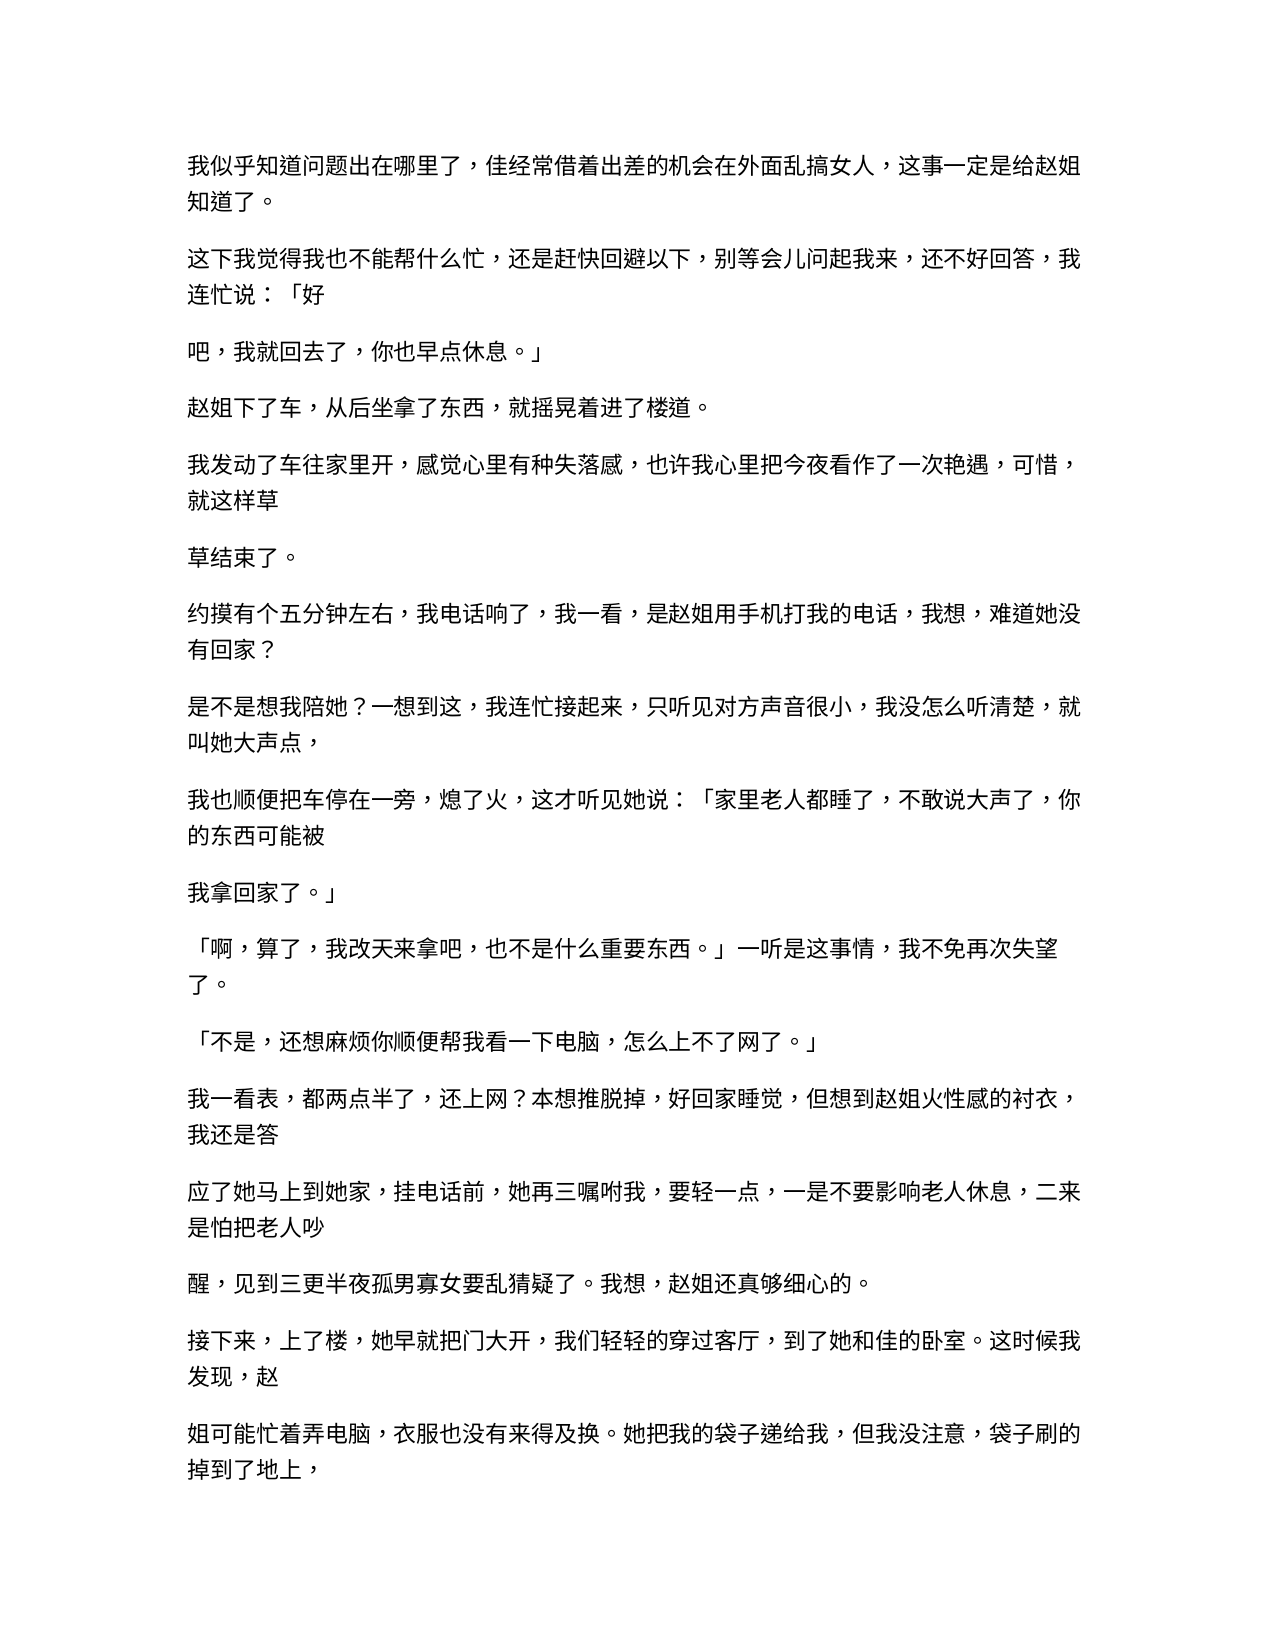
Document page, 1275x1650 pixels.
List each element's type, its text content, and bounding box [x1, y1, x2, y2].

text 这下我觉得我也不能帮什么忙，还是赶快回避以下，别等会儿问起我来，还不好回答，我连忙说：「好 [187, 243, 1087, 310]
text 我似乎知道问题出在哪里了，佳经常借着出差的机会在外面乱搞女人，这事一定是给赵姐知道了。 [187, 150, 1087, 217]
text 我也顺便把车停在一旁，熄了火，这才听见她说：「家里老人都睡了，不敢说大声了，你的东西可能被 [187, 784, 1087, 851]
text 姐可能忙着弄电脑，衣服也没有来得及换。她把我的袋子递给我，但我没注意，袋子刷的掉到了地上， [187, 1418, 1087, 1485]
text 我发动了车往家里开，感觉心里有种失落感，也许我心里把今夜看作了一次艳遇，可惜，就这样草 [187, 449, 1087, 516]
text 应了她马上到她家，挂电话前，她再三嘱咐我，要轻一点，一是不要影响老人休息，二来是怕把老人吵 [187, 1176, 1087, 1243]
text 接下来，上了楼，她早就把门大开，我们轻轻的穿过客厅，到了她和佳的卧室。这时候我发现，赵 [187, 1325, 1087, 1392]
text 赵姐下了车，从后坐拿了东西，就摇晃着进了楼道。 [187, 392, 1087, 423]
text 我一看表，都两点半了，还上网？本想推脱掉，好回家睡觉，但想到赵姐火性感的衬衣，我还是答 [187, 1083, 1087, 1150]
text 草结束了。 [187, 542, 1087, 573]
text 约摸有个五分钟左右，我电话响了，我一看，是赵姐用手机打我的电话，我想，难道她没有回家？ [187, 598, 1087, 666]
text 醒，见到三更半夜孤男寡女要乱猜疑了。我想，赵姐还真够细心的。 [187, 1268, 1087, 1299]
text 我拿回家了。」 [187, 877, 1087, 908]
text 吧，我就回去了，你也早点休息。」 [187, 335, 1087, 367]
text 「啊，算了，我改天来拿吧，也不是什么重要东西。」一听是这事情，我不免再次失望了。 [187, 933, 1087, 1001]
text 「不是，还想麻烦你顺便帮我看一下电脑，怎么上不了网了。」 [187, 1026, 1087, 1057]
text 是不是想我陪她？一想到这，我连忙接起来，只听见对方声音很小，我没怎么听清楚，就叫她大声点， [187, 691, 1087, 758]
